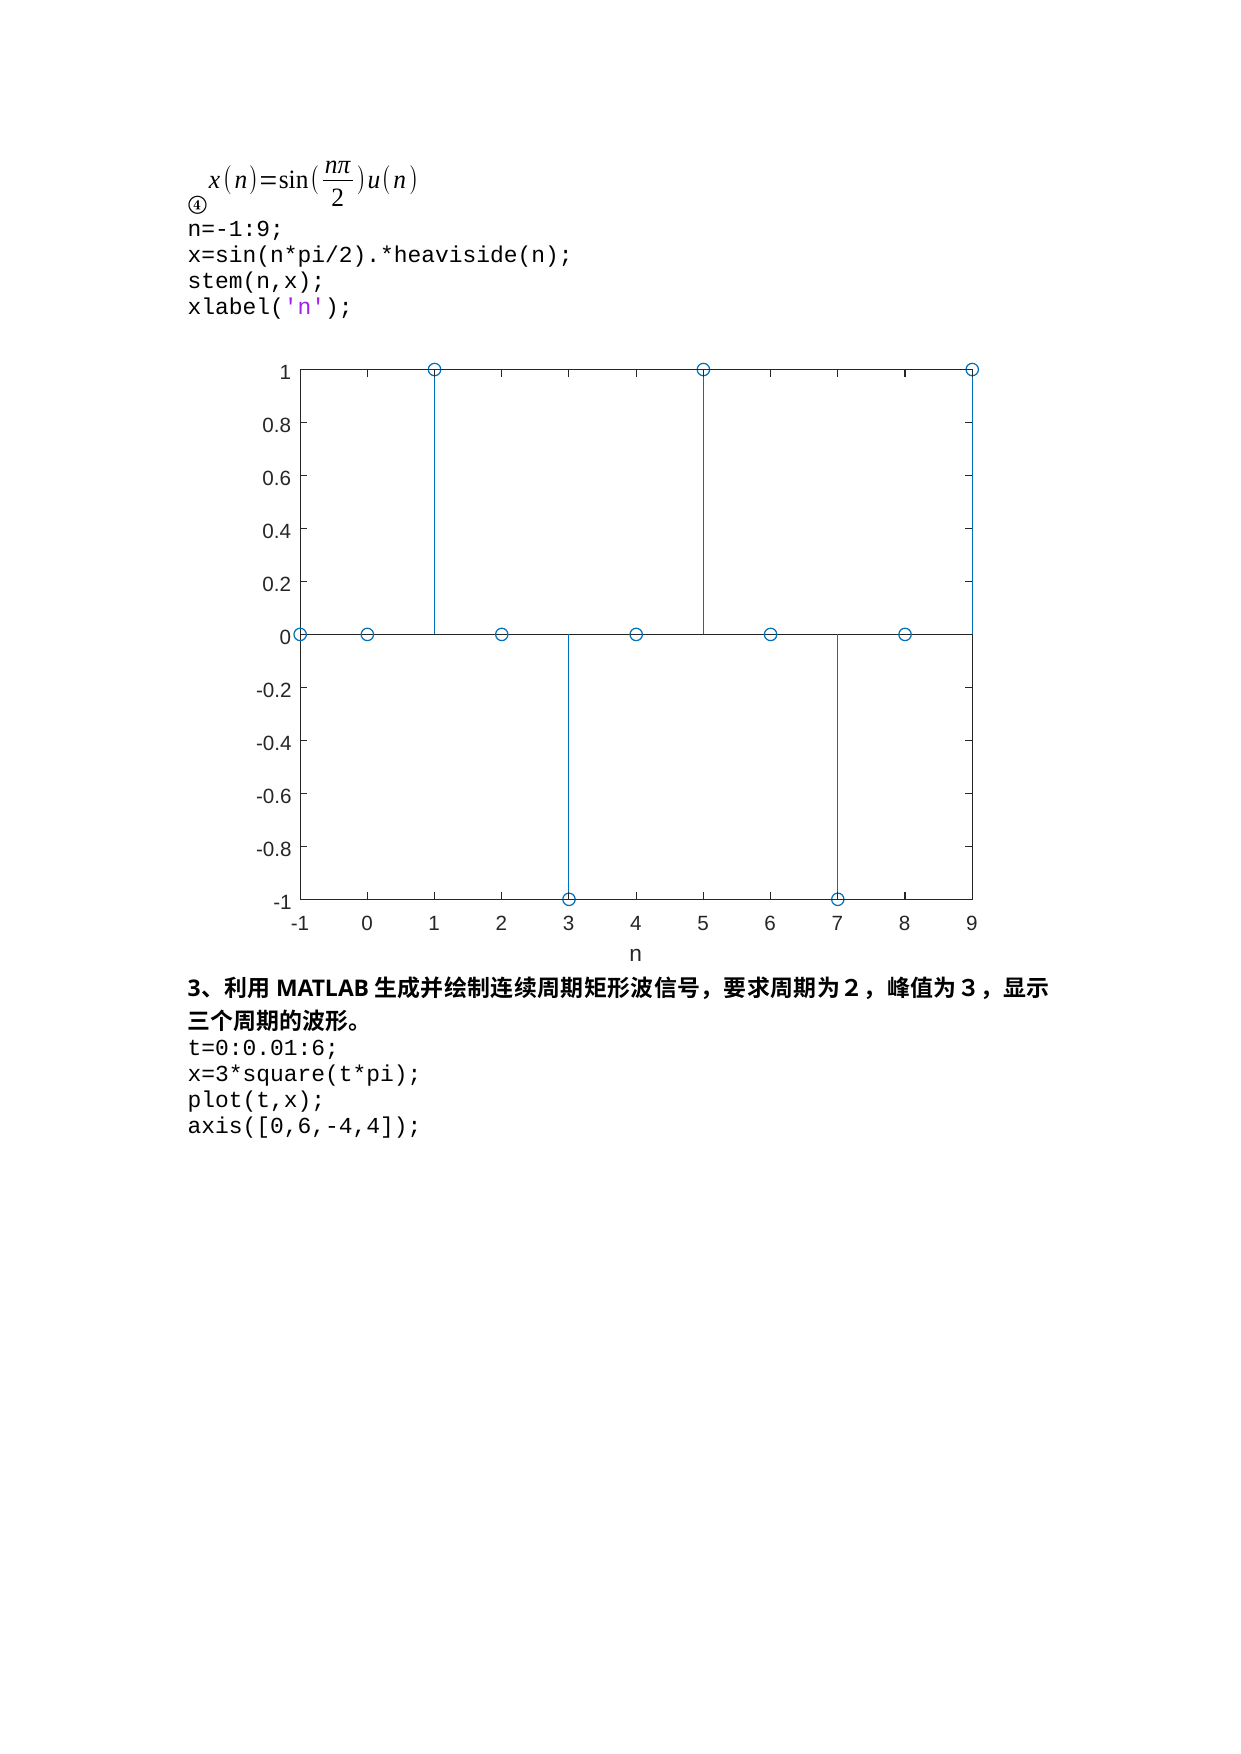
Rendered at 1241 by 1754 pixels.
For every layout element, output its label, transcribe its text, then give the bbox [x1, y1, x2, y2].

text n=-1:9; [187, 217, 1053, 243]
text xlabel('n'); [187, 295, 1053, 321]
text 3、利用MATLAB生成并绘制连续周期矩形波信号，要求周期为２，峰值为３，显示三个周期的波形。 [187, 970, 1053, 1036]
text x=sin(n*pi/2).*heaviside(n); [187, 243, 1053, 269]
text stem(n,x); [187, 269, 1053, 295]
text ④ [187, 150, 1053, 217]
text plot(t,x); [187, 1088, 1053, 1114]
text t=0:0.01:6; [187, 1036, 1053, 1062]
text x=3*square(t*pi); [187, 1062, 1053, 1088]
text axis([0,6,-4,4]); [187, 1114, 1053, 1140]
